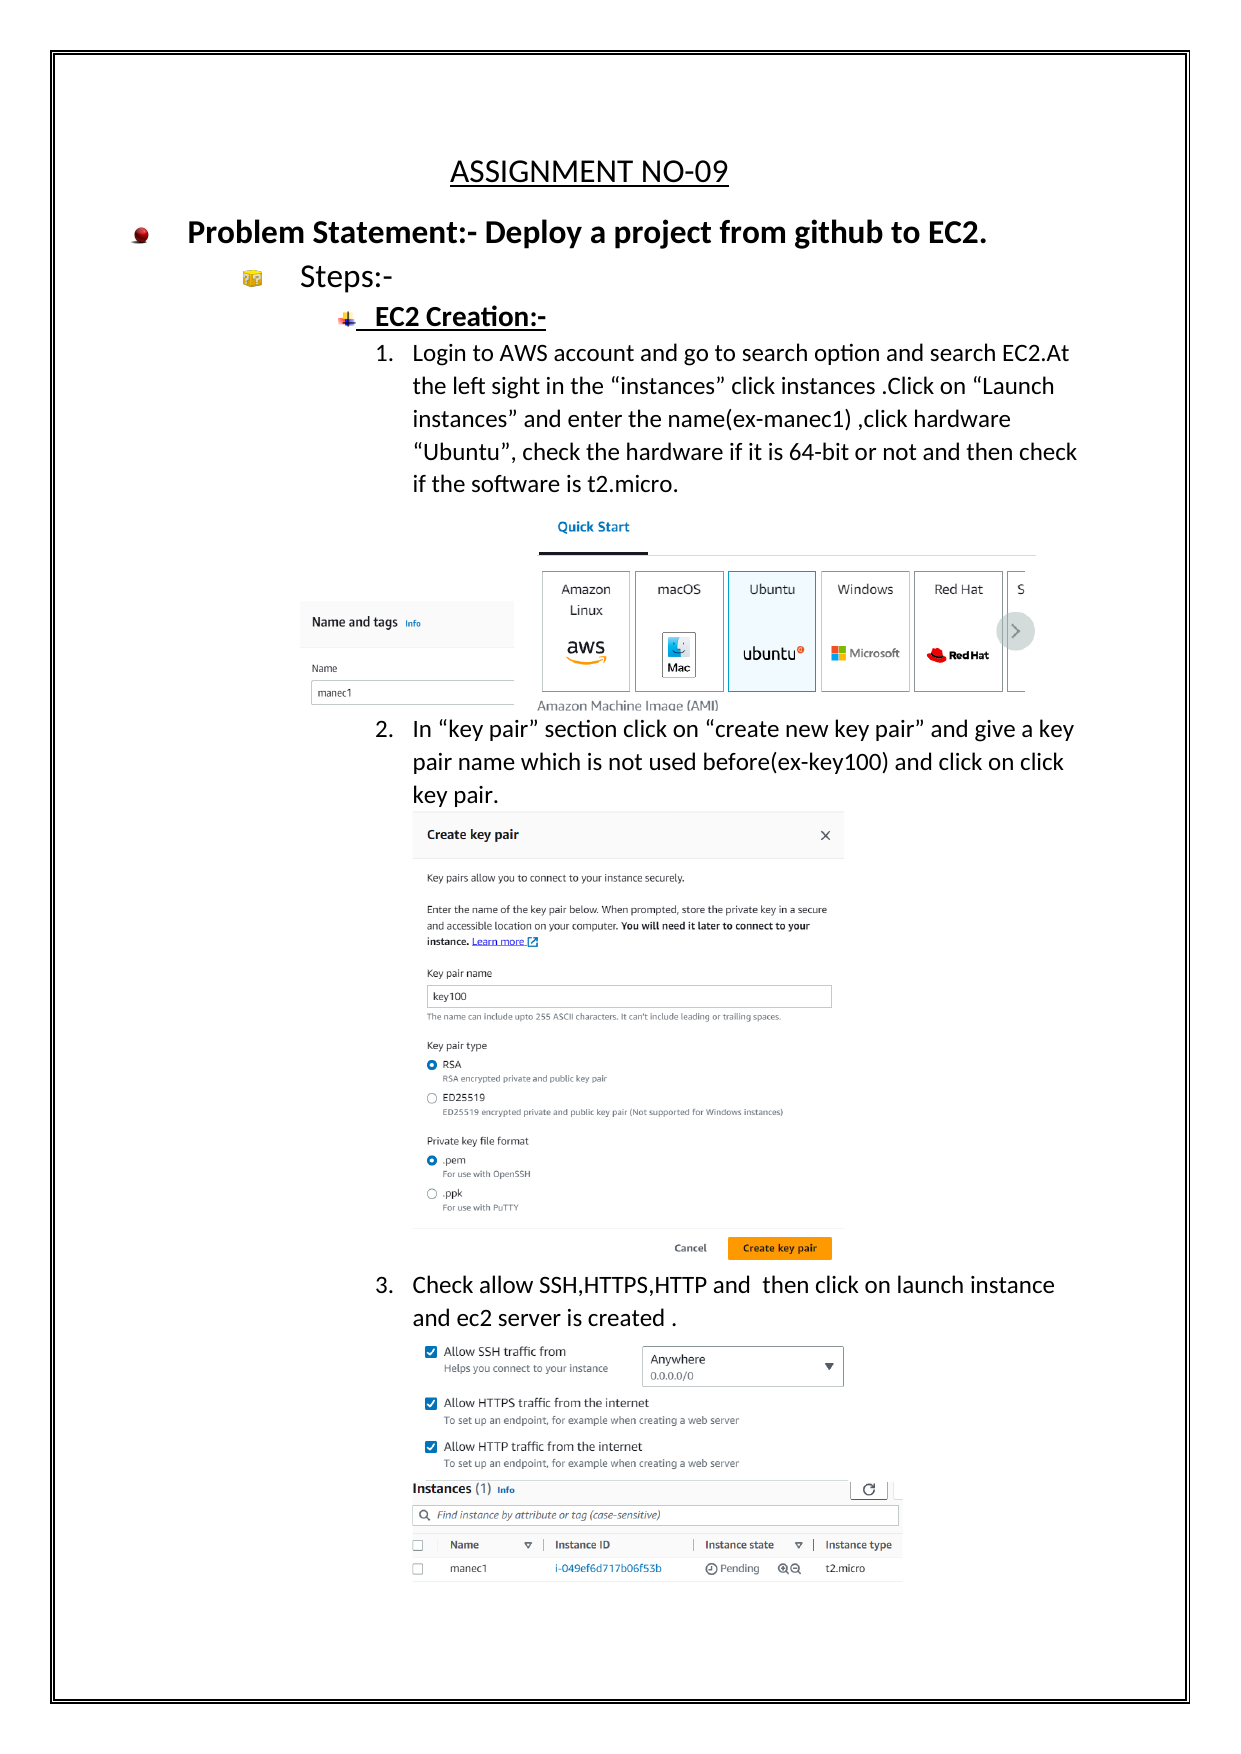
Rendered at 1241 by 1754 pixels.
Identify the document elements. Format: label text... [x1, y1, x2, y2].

picture [412, 1334, 849, 1481]
text ASSIGNMENT NO-09 [450, 150, 1090, 191]
list Steps:- [262, 254, 1090, 295]
list In “key pair” section click on “create new key pair” and give a key pair name which is not used before(ex-key100) and click on click key pair. [375, 713, 1090, 809]
picture [412, 811, 845, 1267]
list EC2 Creation:- [337, 298, 1090, 334]
list Check allow SSH,HTTPS,HTTP and then click on launch instance and ec2 server is created . [375, 1269, 1090, 1332]
picture [338, 310, 356, 327]
picture [300, 601, 515, 711]
list Problem Statement:- Deploy a project from github to EC2. [150, 211, 1090, 251]
list Login to AWS account and go to search option and search EC2.At the left sight in the “instances” click instances .Click on “Launch instances” and enter the name(ex-manec1) ,click hardware “Ubuntu”, check the hardware if it is 64-bit or not and then check if the software is t2.micro. [375, 337, 1090, 499]
picture [129, 226, 149, 244]
picture [519, 501, 1037, 711]
picture [243, 270, 262, 287]
picture [412, 1482, 903, 1582]
